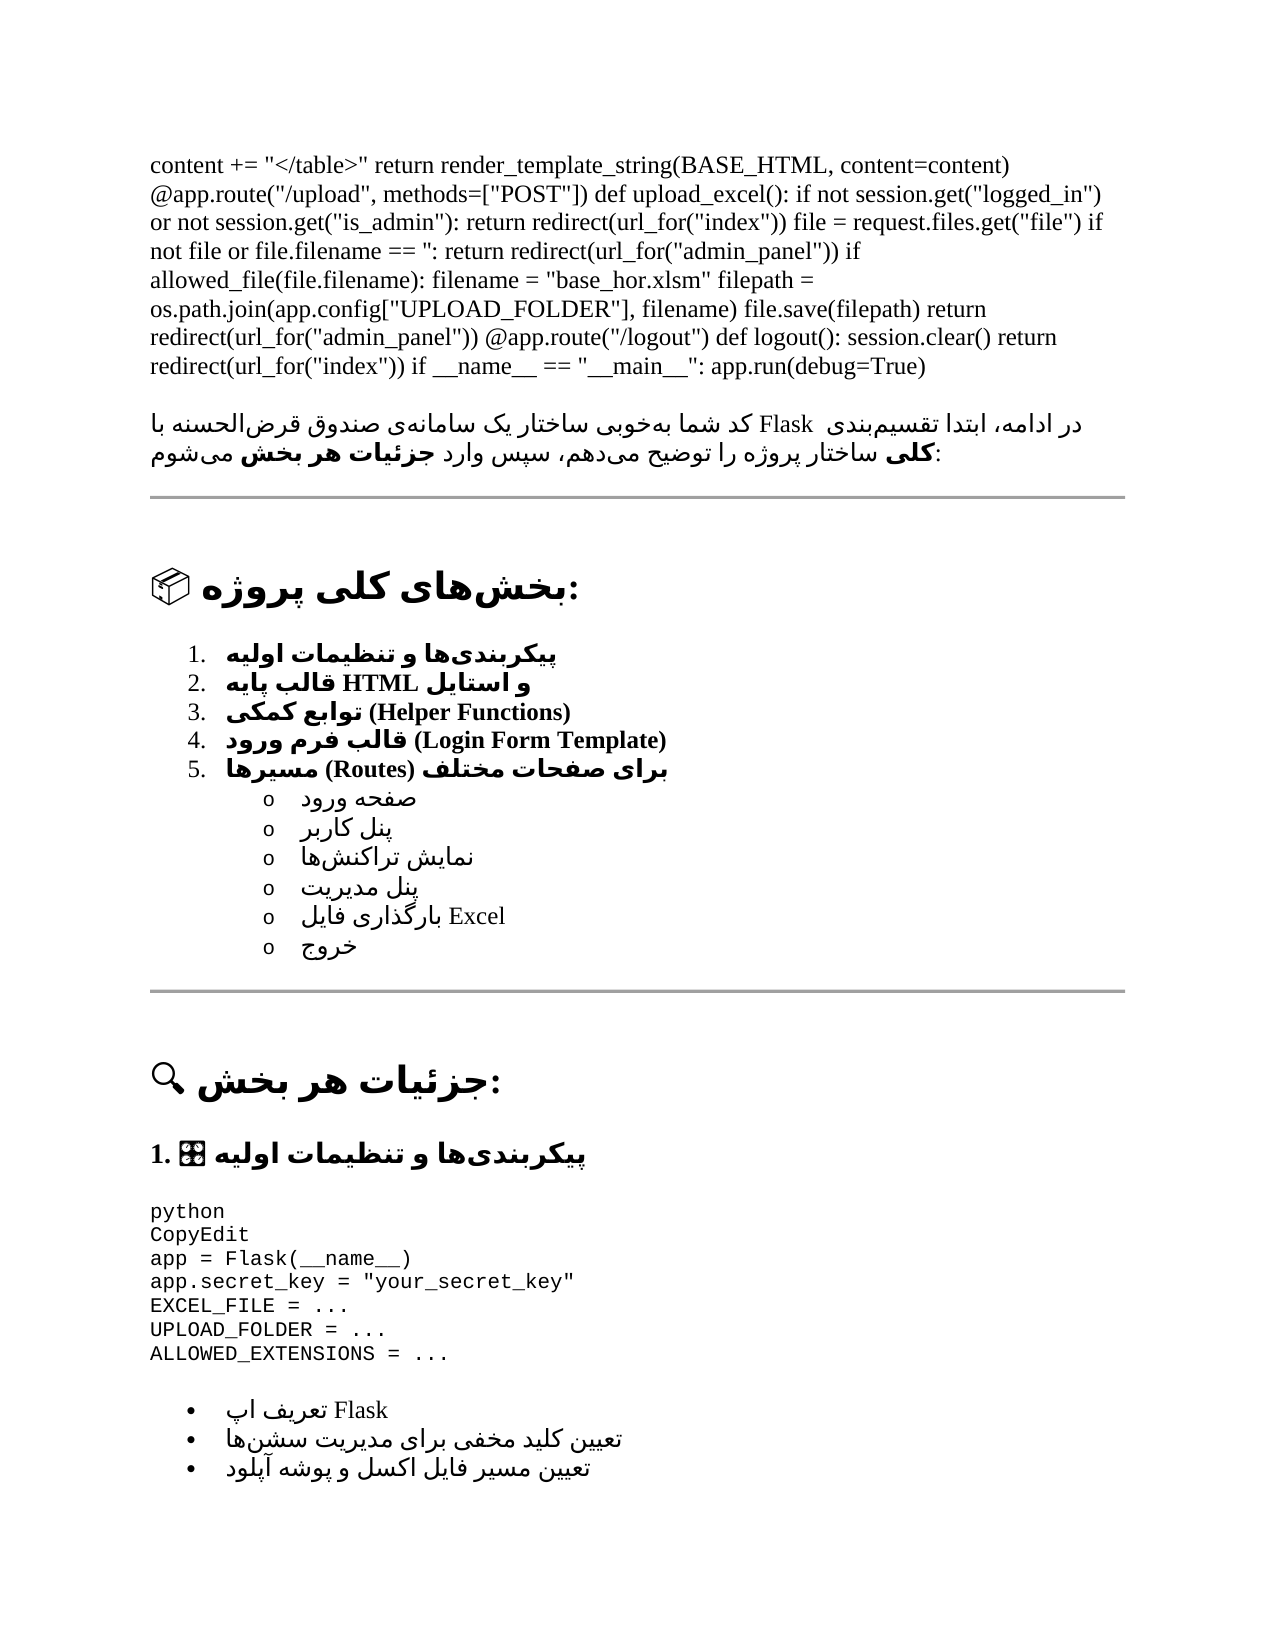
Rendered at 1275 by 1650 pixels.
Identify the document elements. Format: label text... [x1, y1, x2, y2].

text python [150, 1201, 1125, 1224]
list تعیین کلید مخفی برای مدیریت سشن‌ها [187, 1424, 1125, 1453]
text app.secret_key = "your_secret_key" [150, 1272, 1125, 1295]
list نمایش تراکنش‌ها [262, 842, 1125, 872]
text کد شما به‌خوبی ساختار یک سامانه‌ی صندوق قرض‌الحسنه با Flask در ادامه، ابتدا تقسیم‌بندی کلی ساختار پروژه را توضیح می‌دهم، سپس وارد جزئیات هر بخش می‌شوم: [150, 409, 1125, 467]
list تعریف اپ Flask [187, 1395, 1125, 1424]
list پنل مدیریت [262, 872, 1125, 901]
text 📦 بخش‌های کلی پروژه: [150, 559, 1125, 610]
list قالب فرم ورود (Login Form Template) [187, 726, 1125, 754]
list بارگذاری فایل Excel [262, 901, 1125, 931]
list پنل کاربر [262, 813, 1125, 842]
text ALLOWED_EXTENSIONS = ... [150, 1342, 1125, 1366]
list صفحه ورود [262, 783, 1125, 813]
list توابع کمکی (Helper Functions) [187, 697, 1125, 726]
list پیکربندی‌ها و تنظیمات اولیه [187, 639, 1125, 668]
list خروج [262, 931, 1125, 961]
text CopyEdit [150, 1224, 1125, 1248]
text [150, 150, 1125, 380]
list قالب پایه HTML و استایل [187, 668, 1125, 697]
text 🔍 جزئیات هر بخش: [150, 1053, 1125, 1104]
text EXCEL_FILE = ... [150, 1295, 1125, 1319]
text UPLOAD_FOLDER = ... [150, 1319, 1125, 1342]
list تعیین مسیر فایل اکسل و پوشه آپلود [187, 1453, 1125, 1482]
text app = Flask(__name__) [150, 1248, 1125, 1272]
list مسیرها (Routes) برای صفحات مختلف [187, 754, 1125, 783]
text 1. 🎛 پیکربندی‌ها و تنظیمات اولیه [150, 1133, 1125, 1171]
